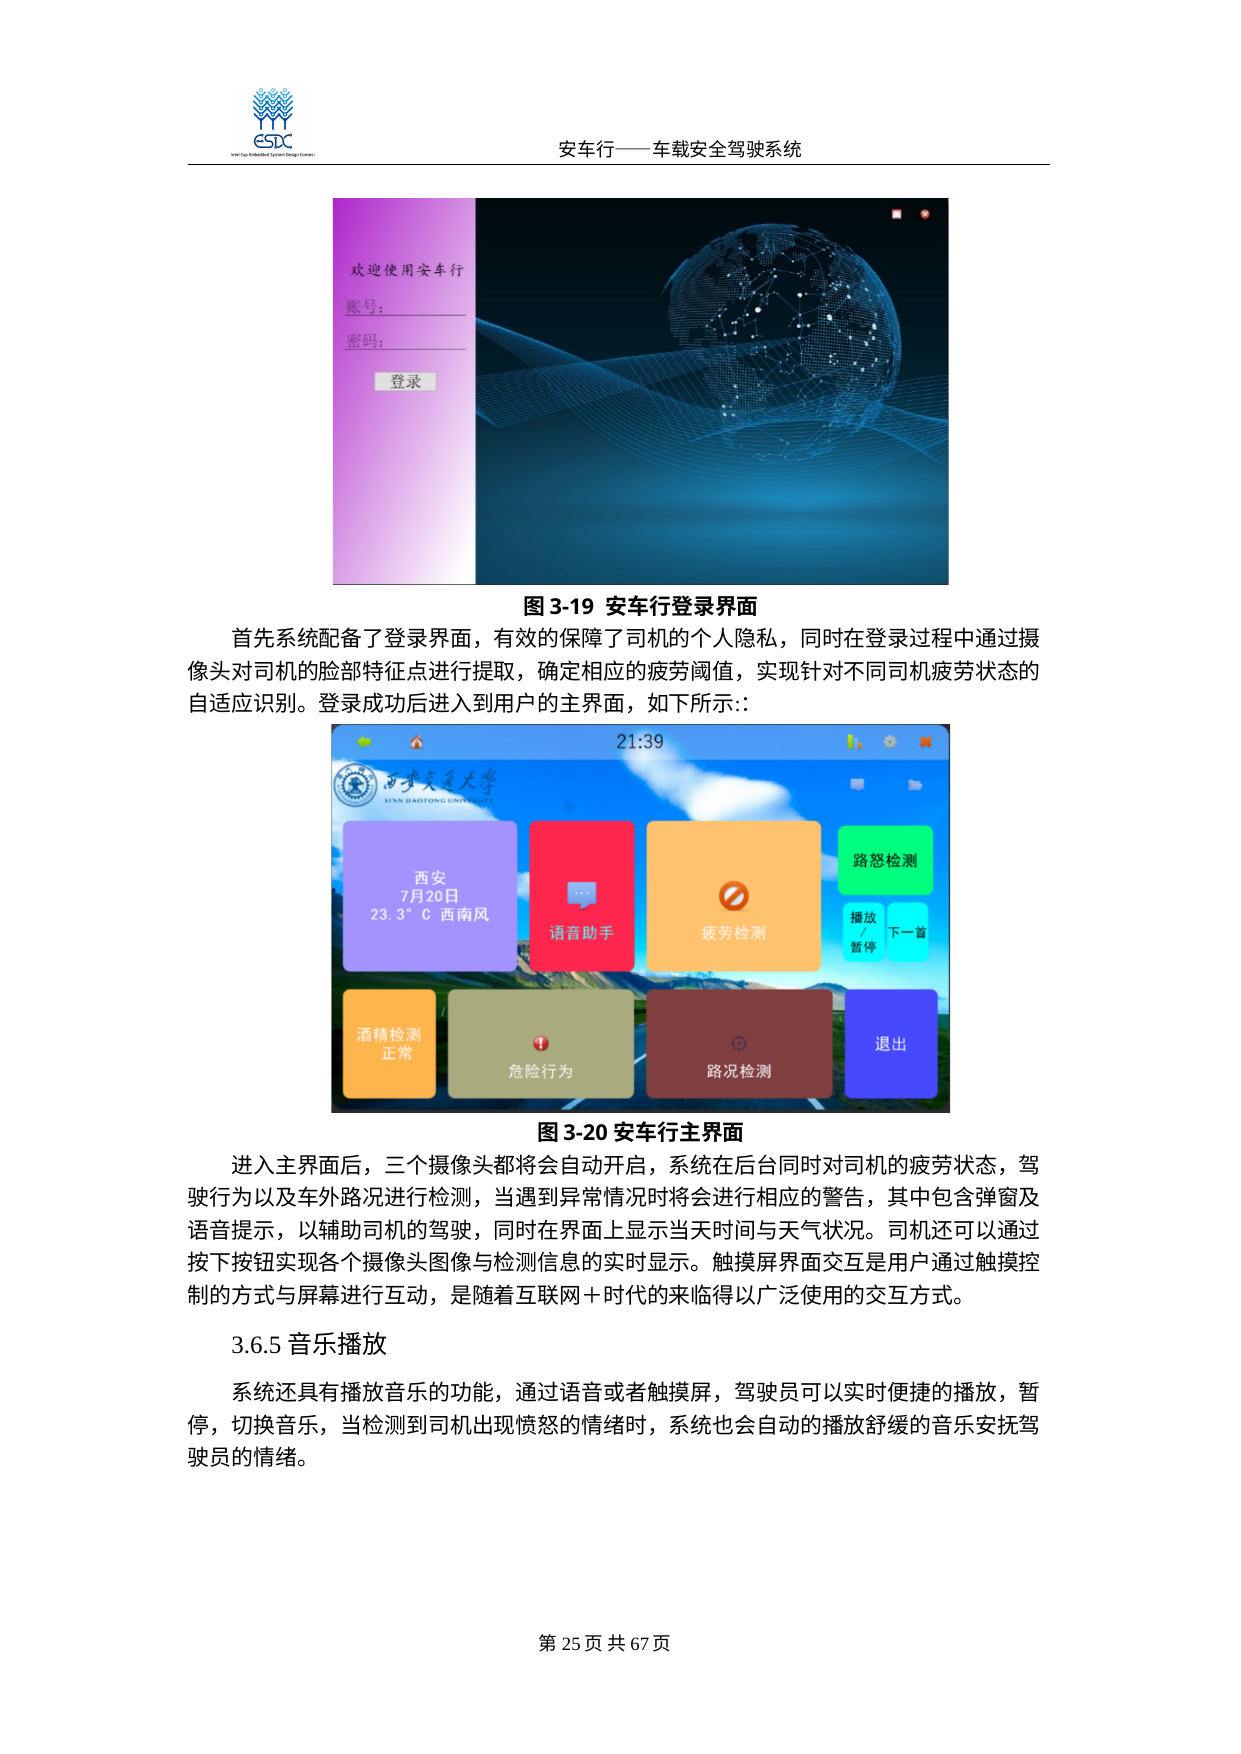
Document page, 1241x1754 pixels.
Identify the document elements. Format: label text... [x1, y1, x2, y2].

text 图3-19 安车行登录界面 [187, 588, 1050, 621]
text 图3-20 安车行主界面 [187, 1115, 1050, 1147]
text 进入主界面后，三个摄像头都将会自动开启，系统在后台同时对司机的疲劳状态，驾驶行为以及车外路况进行检测，当遇到异常情况时将会进行相应的警告，其中包含弹窗及语音提示，以辅助司机的驾驶，同时在界面上显示当天时间与天气状况。司机还可以通过按下按钮实现各个摄像头图像与检测信息的实时显示。触摸屏界面交互是用户通过触摸控制的方式与屏幕进行互动，是随着互联网＋时代的来临得以广泛使用的交互方式。 [187, 1147, 1050, 1310]
text 首先系统配备了登录界面，有效的保障了司机的个人隐私，同时在登录过程中通过摄像头对司机的脸部特征点进行提取，确定相应的疲劳阈值，实现针对不同司机疲劳状态的自适应识别。登录成功后进入到用户的主界面，如下所示:： [187, 621, 1050, 718]
text 系统还具有播放音乐的功能，通过语音或者触摸屏，驾驶员可以实时便捷的播放，暂停，切换音乐，当检测到司机出现愤怒的情绪时，系统也会自动的播放舒缓的音乐安抚驾驶员的情绪。 [187, 1375, 1050, 1472]
picture [331, 724, 951, 1113]
text 3.6.5 音乐播放 [187, 1310, 1050, 1375]
picture [231, 88, 315, 157]
picture [332, 198, 949, 585]
